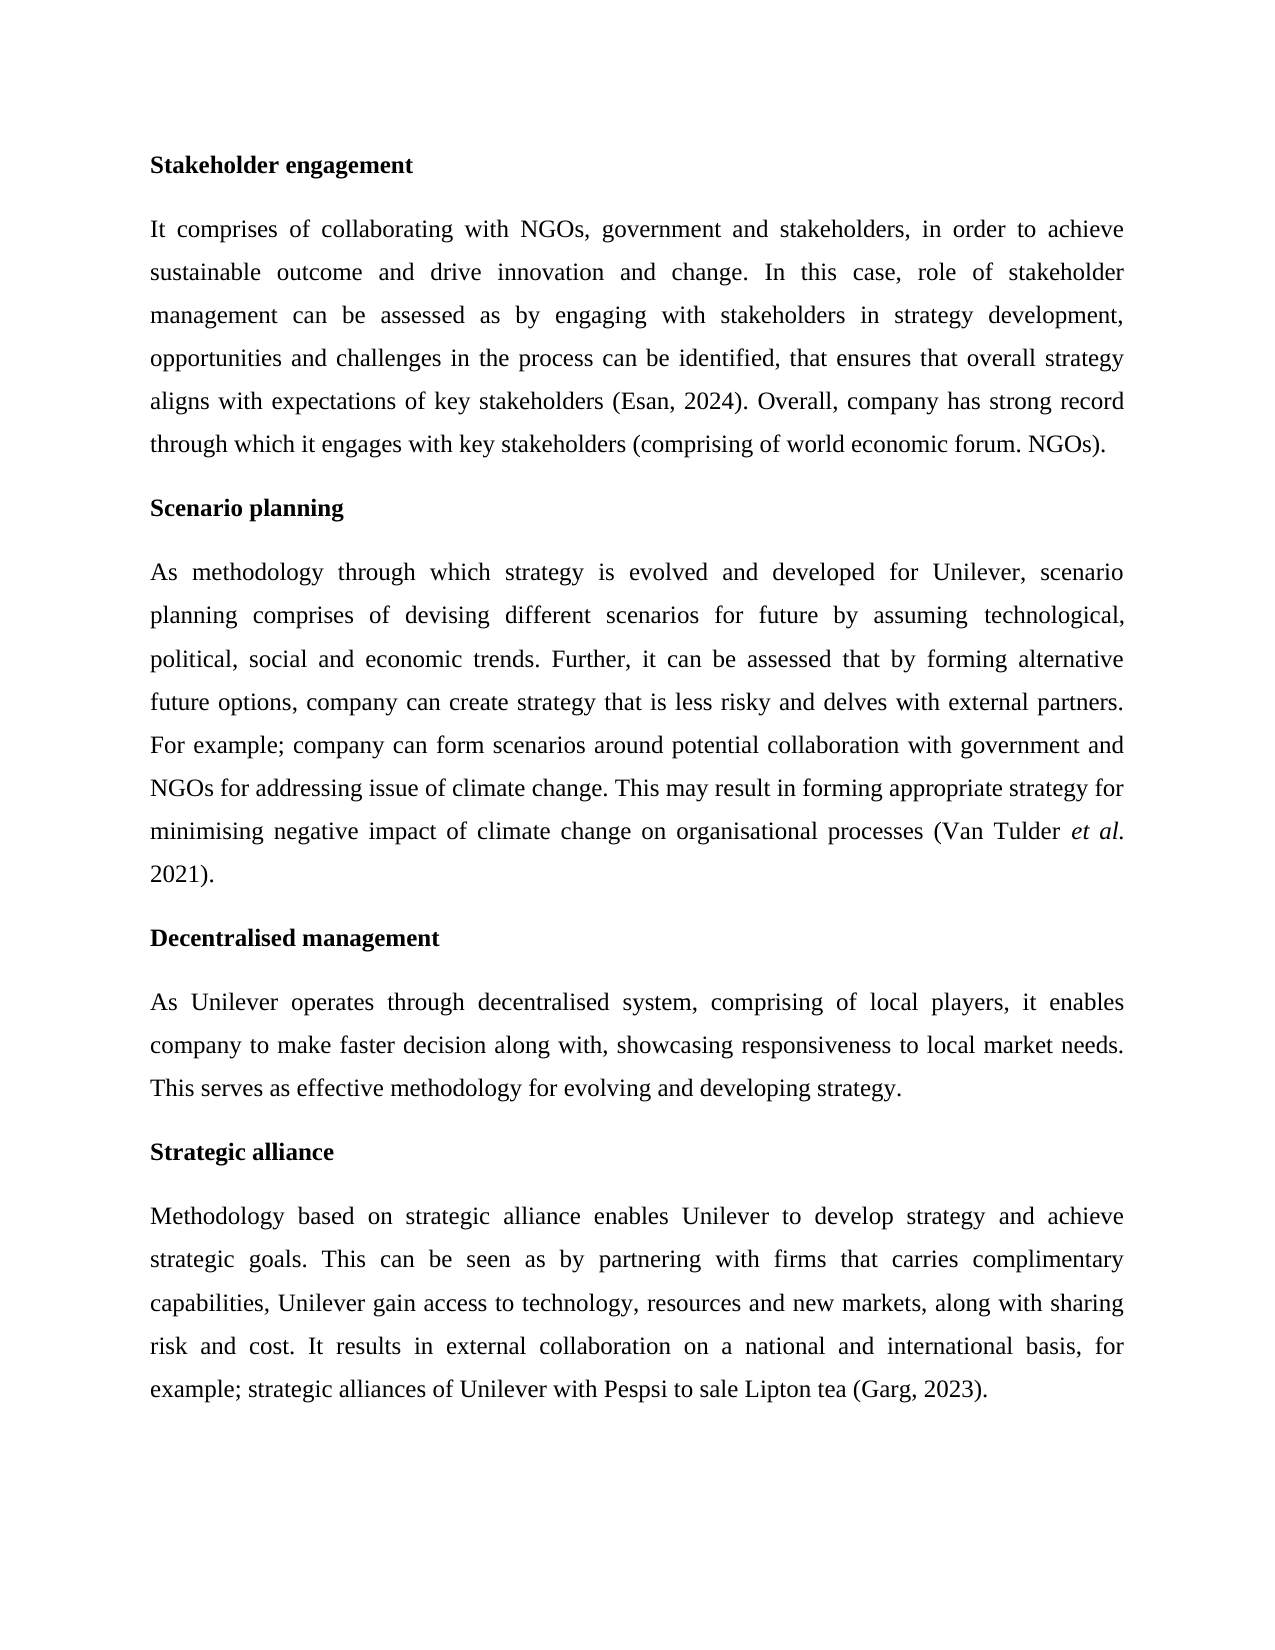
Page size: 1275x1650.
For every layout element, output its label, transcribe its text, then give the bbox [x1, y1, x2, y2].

text As Unilever operates through decentralised system, comprising of local players, it enables company to make faster decision along with, showcasing responsiveness to local market needs. This serves as effective methodology for evolving and developing strategy. [150, 987, 1125, 1102]
text It comprises of collaborating with NGOs, government and stakeholders, in order to achieve sustainable outcome and drive innovation and change. In this case, role of stakeholder management can be assessed as by engaging with stakeholders in strategy development, opportunities and challenges in the process can be identified, that ensures that overall strategy aligns with expectations of key stakeholders (Esan, 2024). Overall, company has strong record through which it engages with key stakeholders (comprising of world economic forum. NGOs). [150, 214, 1125, 458]
text As methodology through which strategy is evolved and developed for Unilever, scenario planning comprises of devising different scenarios for future by assuming technological, political, social and economic trends. Further, it can be assessed that by forming alternative future options, company can create strategy that is less risky and delves with external partners. For example; company can form scenarios around potential collaboration with government and NGOs for addressing issue of climate change. This may result in forming appropriate strategy for minimising negative impact of climate change on organisational processes (Van Tulder et al. 2021). [150, 557, 1125, 888]
text Scenario planning [150, 493, 1125, 522]
text Stakeholder engagement [150, 150, 1125, 179]
text Strategic alliance [150, 1137, 1125, 1166]
text Methodology based on strategic alliance enables Unilever to develop strategy and achieve strategic goals. This can be seen as by partnering with firms that carries complimentary capabilities, Unilever gain access to technology, resources and new markets, along with sharing risk and cost. It results in external collaboration on a national and international basis, for example; strategic alliances of Unilever with Pespsi to sale Lipton tea (Garg, 2023). [150, 1201, 1125, 1403]
text Decentralised management [150, 923, 1125, 952]
